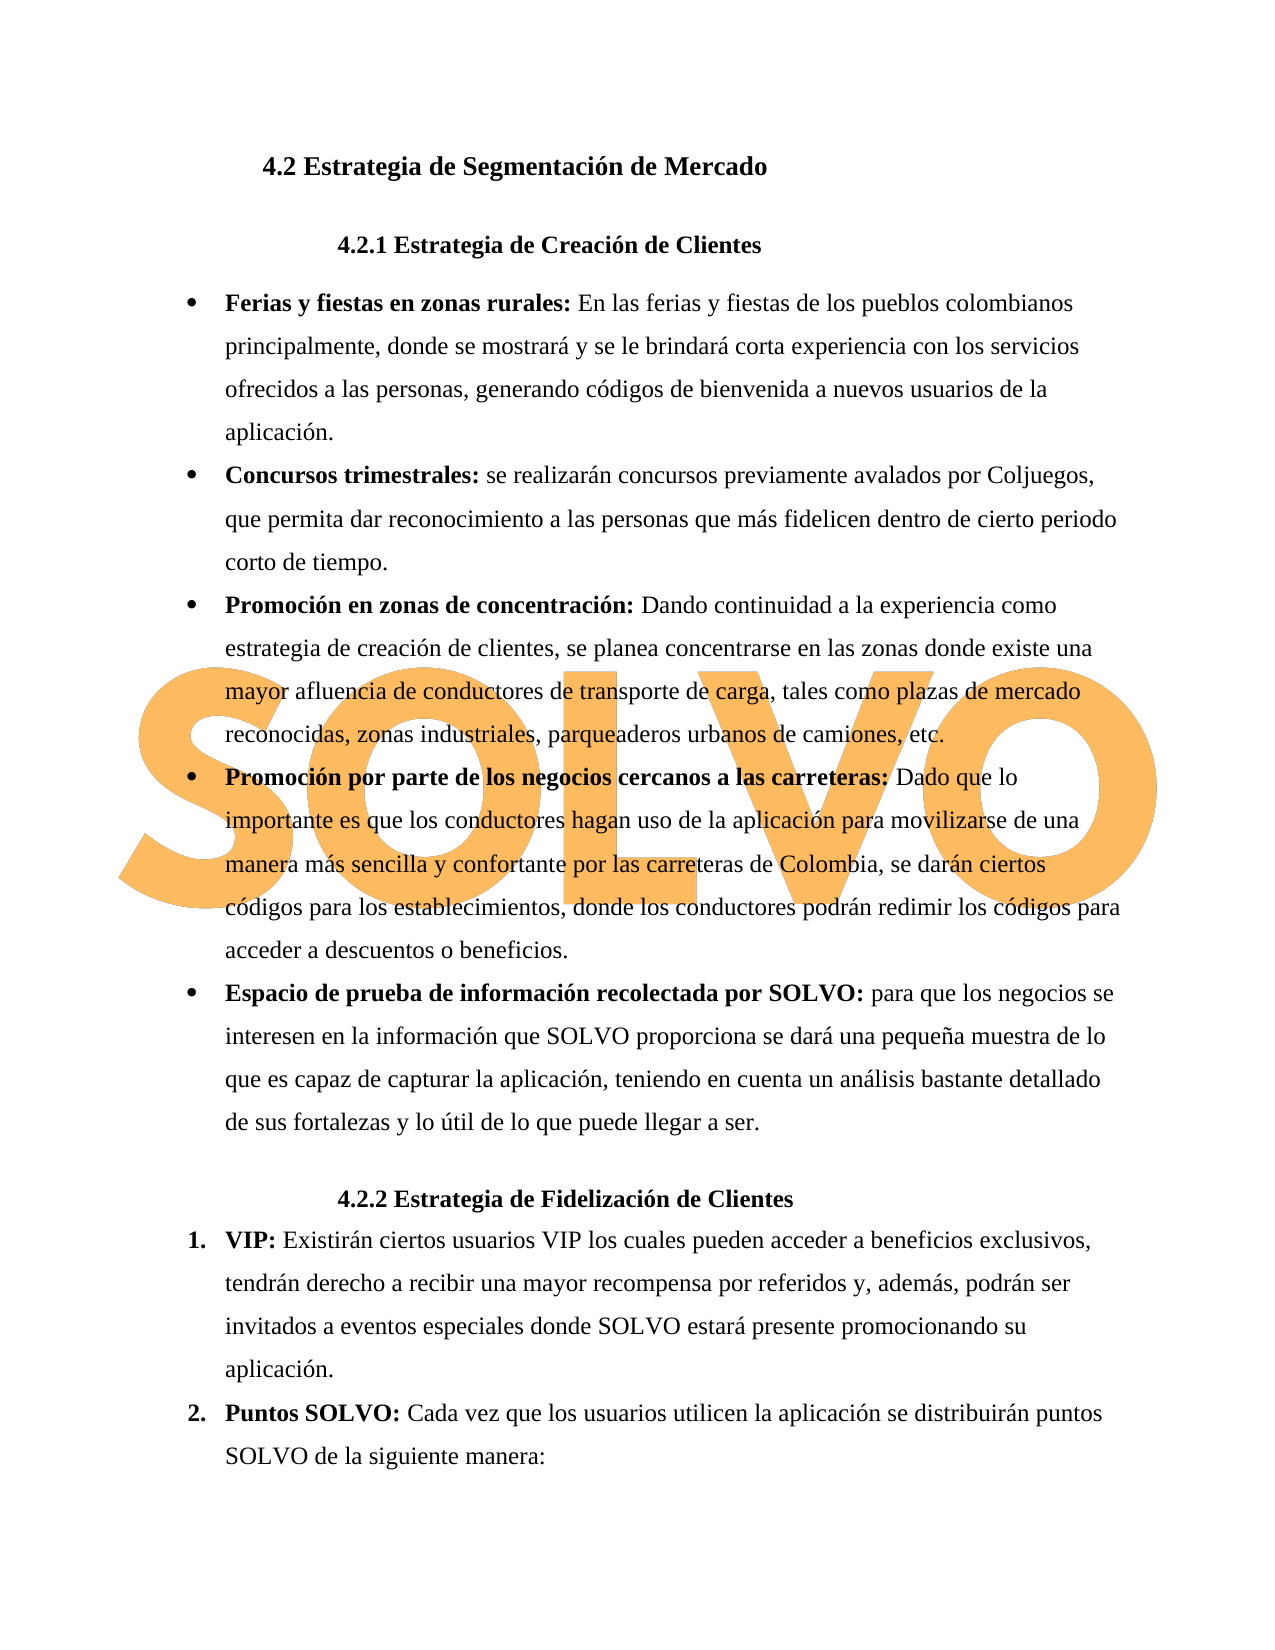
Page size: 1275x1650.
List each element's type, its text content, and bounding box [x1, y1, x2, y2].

list Promoción en zonas de concentración: Dando continuidad a la experiencia como estrategia de creación de clientes, se planea concentrarse en las zonas donde existe una mayor afluencia de conductores de transporte de carga, tales como plazas de mercado reconocidas, zonas industriales, parqueaderos urbanos de camiones, etc. [187, 590, 1125, 748]
list Concursos trimestrales: se realizarán concursos previamente avalados por Coljuegos, que permita dar reconocimiento a las personas que más fidelicen dentro de cierto periodo corto de tiempo. [187, 461, 1125, 576]
list Ferias y fiestas en zonas rurales: En las ferias y fiestas de los pueblos colombianos principalmente, donde se mostrará y se le brindará corta experiencia con los servicios ofrecidos a las personas, generando códigos de bienvenida a nuevos usuarios de la aplicación. [187, 288, 1125, 446]
subtitle 4.2.1 Estrategia de Creación de Clientes [337, 230, 1125, 259]
list Espacio de prueba de información recolectada por SOLVO: para que los negocios se interesen en la información que SOLVO proporciona se dará una pequeña muestra de lo que es capaz de capturar la aplicación, teniendo en cuenta un análisis bastante detallado de sus fortalezas y lo útil de lo que puede llegar a ser. [187, 978, 1125, 1136]
list VIP: Existirán ciertos usuarios VIP los cuales pueden acceder a beneficios exclusivos, tendrán derecho a recibir una mayor recompensa por referidos y, además, podrán ser invitados a eventos especiales donde SOLVO estará presente promocionando su aplicación. [187, 1225, 1125, 1383]
picture [112, 647, 1163, 1003]
subtitle 4.2 Estrategia de Segmentación de Mercado [262, 150, 1125, 181]
list Promoción por parte de los negocios cercanos a las carreteras: Dado que lo importante es que los conductores hagan uso de la aplicación para movilizarse de una manera más sencilla y confortante por las carreteras de Colombia, se darán ciertos códigos para los establecimientos, donde los conductores podrán redimir los códigos para acceder a descuentos o beneficios. [187, 762, 1125, 964]
subtitle 4.2.2 Estrategia de Fidelización de Clientes [337, 1184, 1125, 1213]
list Puntos SOLVO: Cada vez que los usuarios utilicen la aplicación se distribuirán puntos SOLVO de la siguiente manera: [187, 1398, 1125, 1469]
